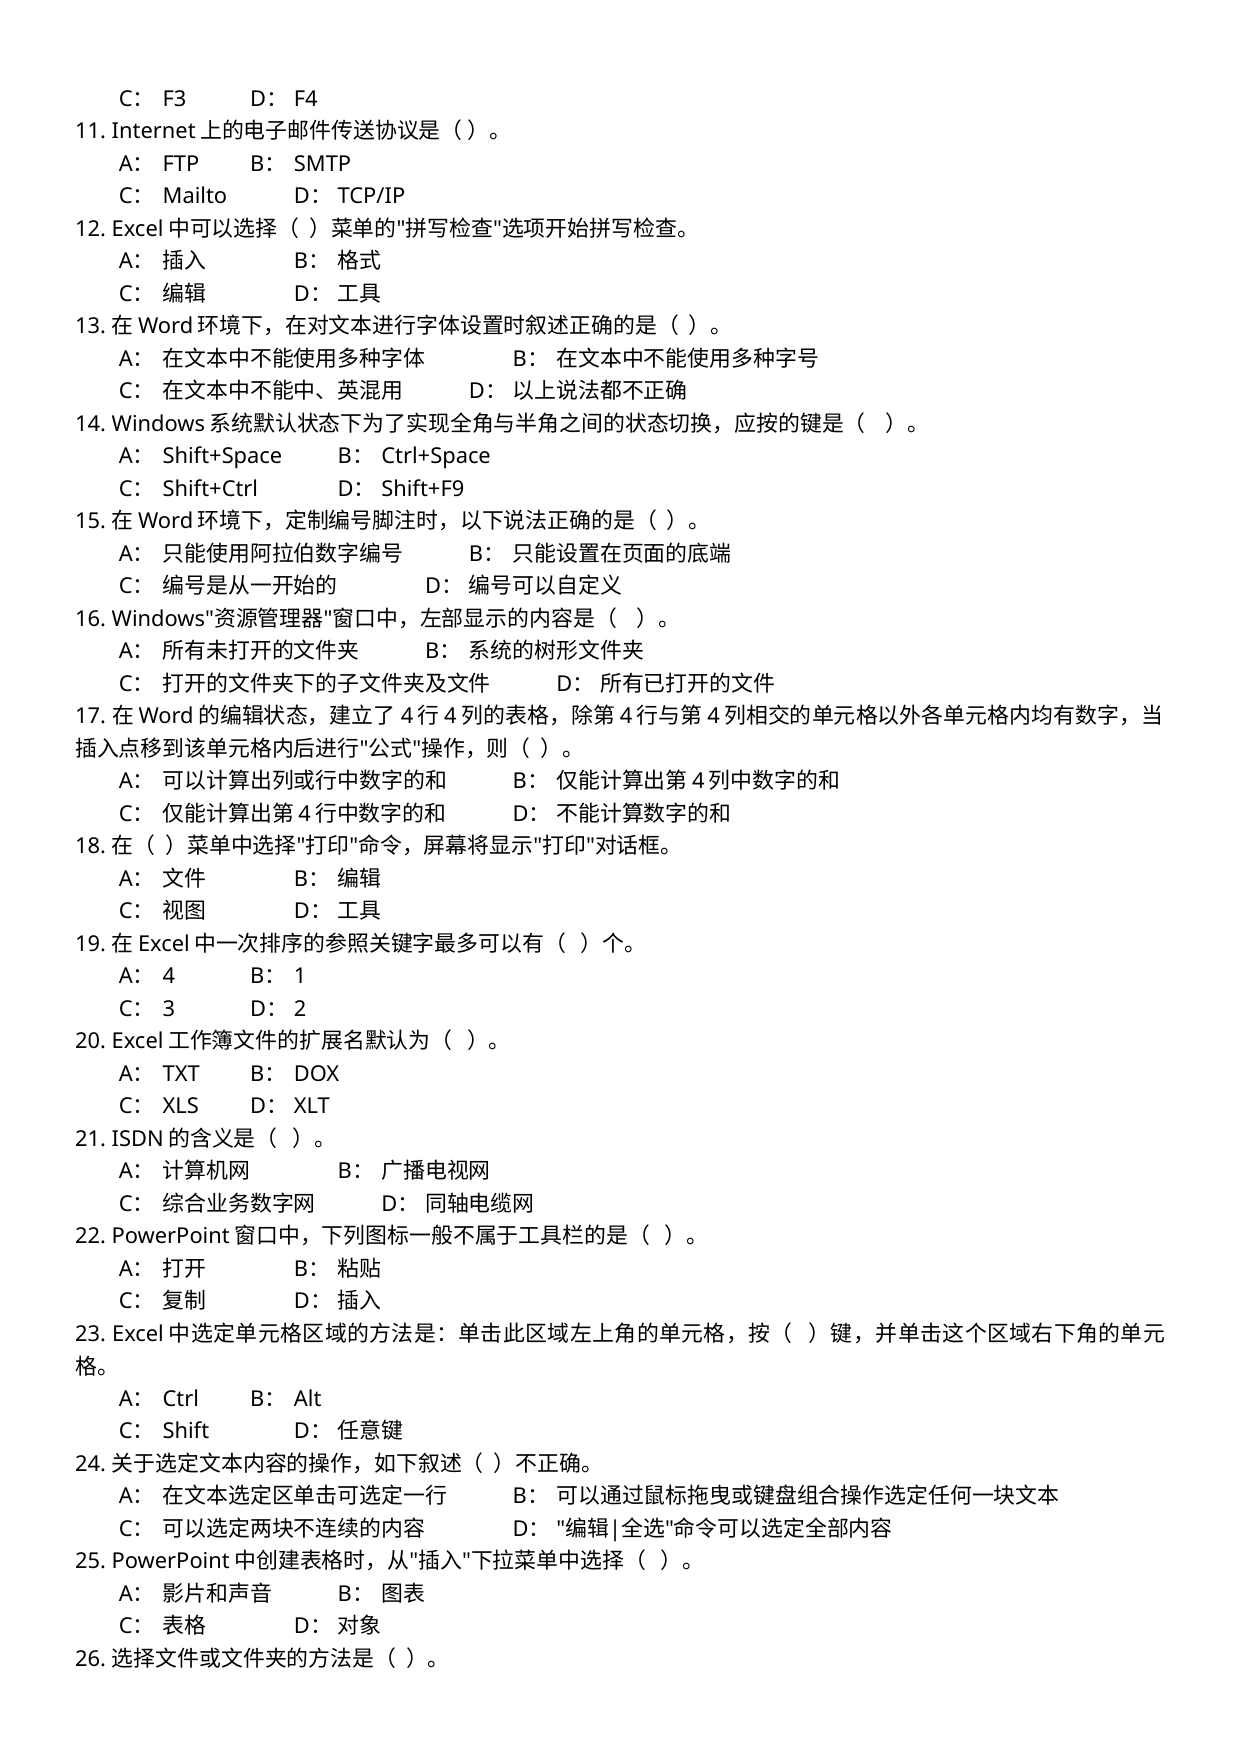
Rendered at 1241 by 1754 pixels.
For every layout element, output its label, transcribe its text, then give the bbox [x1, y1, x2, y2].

text A： FTP B： SMTP [75, 146, 1165, 178]
text A： 所有未打开的文件夹 B： 系统的树形文件夹 [75, 633, 1165, 666]
text 22. PowerPoint窗口中，下列图标一般不属于工具栏的是（ ）。 [75, 1218, 1165, 1251]
text 21. ISDN的含义是（ ）。 [75, 1121, 1165, 1153]
text C： XLS D： XLT [75, 1088, 1165, 1121]
text C： 打开的文件夹下的子文件夹及文件 D： 所有已打开的文件 [75, 666, 1165, 698]
text A： 影片和声音 B： 图表 [75, 1576, 1165, 1608]
text A： 打开 B： 粘贴 [75, 1251, 1165, 1283]
text 14. Windows系统默认状态下为了实现全角与半角之间的状态切换，应按的键是（ ）。 [75, 406, 1165, 438]
text C： 编辑 D： 工具 [75, 276, 1165, 308]
text C： 视图 D： 工具 [75, 893, 1165, 926]
text 19. 在Excel中一次排序的参照关键字最多可以有（ ）个。 [75, 926, 1165, 958]
text A： 在文本中不能使用多种字体 B： 在文本中不能使用多种字号 [75, 341, 1165, 373]
text A： 只能使用阿拉伯数字编号 B： 只能设置在页面的底端 [75, 536, 1165, 568]
text 18. 在（ ）菜单中选择"打印"命令，屏幕将显示"打印"对话框。 [75, 828, 1165, 861]
text C： 复制 D： 插入 [75, 1283, 1165, 1316]
text 17. 在Word的编辑状态，建立了4行4列的表格，除第4行与第4列相交的单元格以外各单元格内均有数字，当插入点移到该单元格内后进行"公式"操作，则（ ）。 [75, 698, 1165, 763]
text C： F3 D： F4 [75, 81, 1165, 113]
text C： 仅能计算出第4行中数字的和 D： 不能计算数字的和 [75, 796, 1165, 828]
text C： Shift+Ctrl D： Shift+F9 [75, 471, 1165, 503]
text C： 编号是从一开始的 D： 编号可以自定义 [75, 568, 1165, 601]
text A： 计算机网 B： 广播电视网 [75, 1153, 1165, 1186]
text 12. Excel中可以选择（ ）菜单的"拼写检查"选项开始拼写检查。 [75, 211, 1165, 243]
text A： TXT B： DOX [75, 1056, 1165, 1088]
text A： 文件 B： 编辑 [75, 861, 1165, 893]
text A： Shift+Space B： Ctrl+Space [75, 438, 1165, 471]
text C： 可以选定两块不连续的内容 D： "编辑|全选"命令可以选定全部内容 [75, 1511, 1165, 1543]
text 20. Excel工作簿文件的扩展名默认为（ ）。 [75, 1023, 1165, 1056]
text A： 可以计算出列或行中数字的和 B： 仅能计算出第4列中数字的和 [75, 763, 1165, 796]
text 26. 选择文件或文件夹的方法是（ ）。 [75, 1641, 1165, 1673]
text 11. Internet上的电子邮件传送协议是（ ）。 [75, 113, 1165, 146]
text C： 表格 D： 对象 [75, 1608, 1165, 1641]
text C： 在文本中不能中、英混用 D： 以上说法都不正确 [75, 373, 1165, 406]
text C： Shift D： 任意键 [75, 1413, 1165, 1446]
text C： 3 D： 2 [75, 991, 1165, 1023]
text A： 在文本选定区单击可选定一行 B： 可以通过鼠标拖曳或键盘组合操作选定任何一块文本 [75, 1478, 1165, 1511]
text 25. PowerPoint中创建表格时，从"插入"下拉菜单中选择（ ）。 [75, 1543, 1165, 1576]
text A： 4 B： 1 [75, 958, 1165, 991]
text C： Mailto D： TCP/IP [75, 178, 1165, 211]
text C： 综合业务数字网 D： 同轴电缆网 [75, 1186, 1165, 1218]
text 16. Windows"资源管理器"窗口中，左部显示的内容是（ ）。 [75, 601, 1165, 633]
text 24. 关于选定文本内容的操作，如下叙述（ ）不正确。 [75, 1446, 1165, 1478]
text A： 插入 B： 格式 [75, 243, 1165, 276]
text 23. Excel中选定单元格区域的方法是：单击此区域左上角的单元格，按（ ）键，并单击这个区域右下角的单元格。 [75, 1316, 1165, 1381]
text 13. 在Word环境下，在对文本进行字体设置时叙述正确的是（ ）。 [75, 308, 1165, 341]
text 15. 在Word环境下，定制编号脚注时，以下说法正确的是（ ）。 [75, 503, 1165, 536]
text A： Ctrl B： Alt [75, 1381, 1165, 1413]
